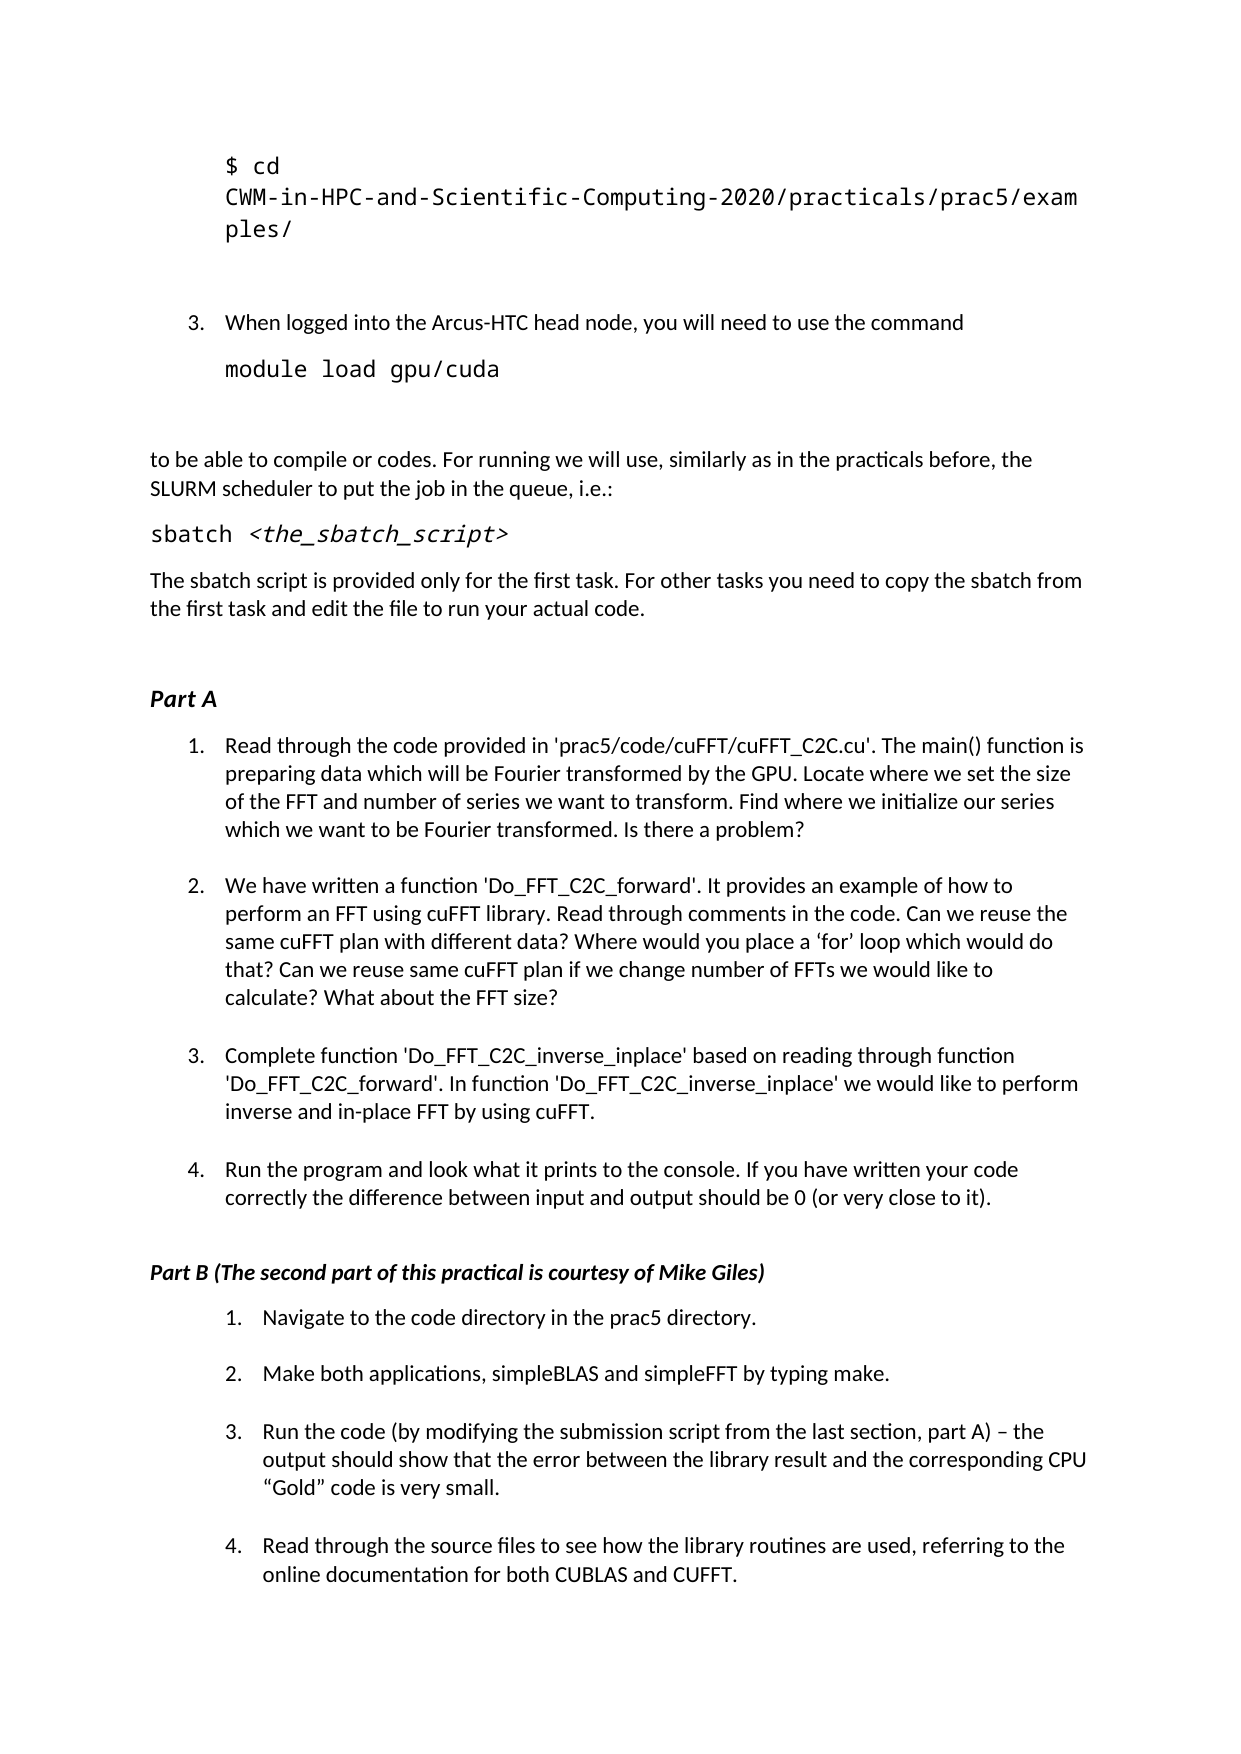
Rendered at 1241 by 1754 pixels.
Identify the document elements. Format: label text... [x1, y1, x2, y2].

list When logged into the Arcus-HTC head node, you will need to use the command [187, 308, 1090, 336]
list Run the program and look what it prints to the console. If you have written your code correctly the difference between input and output should be 0 (or very close to it). [187, 1156, 1090, 1212]
list Navigate to the code directory in the prac5 directory. [225, 1303, 1090, 1331]
list Complete function 'Do_FFT_C2C_inverse_inplace' based on reading through function 'Do_FFT_C2C_forward'. In function 'Do_FFT_C2C_inverse_inplace' we would like to perform inverse and in-place FFT by using cuFFT. [187, 1041, 1090, 1125]
text Part B (The second part of this practical is courtesy of Mike Giles) [150, 1258, 1090, 1286]
list We have written a function 'Do_FFT_C2C_forward'. It provides an example of how to perform an FFT using cuFFT library. Read through comments in the code. Can we reuse the same cuFFT plan with different data? Where would you place a ‘for’ loop which would do that? Can we reuse same cuFFT plan if we change number of FFTs we would like to calculate? What about the FFT size? [187, 871, 1090, 1011]
list Read through the source files to see how the library routines are used, referring to the online documentation for both CUBLAS and CUFFT. [225, 1532, 1090, 1588]
text Part A [150, 684, 1090, 714]
list Make both applications, simpleBLAS and simpleFFT by typing make. [225, 1359, 1090, 1387]
list Run the code (by modifying the submission script from the last section, part A) – the output should show that the error between the library result and the corresponding CPU “Gold” code is very small. [225, 1417, 1090, 1501]
text to be able to compile or codes. For running we will use, similarly as in the practicals before, the SLURM scheduler to put the job in the queue, i.e.: [150, 446, 1090, 502]
text sbatch <the_sbatch_script> [150, 518, 1090, 549]
text The sbatch script is provided only for the first task. For other tasks you need to copy the sbatch from the first task and edit the file to run your actual code. [150, 566, 1090, 622]
text module load gpu/cuda [150, 353, 1090, 384]
list Read through the code provided in 'prac5/code/cuFFT/cuFFT_C2C.cu'. The main() function is preparing data which will be Fourier transformed by the GPU. Locate where we set the size of the FFT and number of series we want to transform. Find where we initialize our series which we want to be Fourier transformed. Is there a problem? [187, 731, 1090, 843]
text $ cd CWM-in-HPC-and-Scientific-Computing-2020/practicals/prac5/examples/ [225, 150, 1090, 244]
